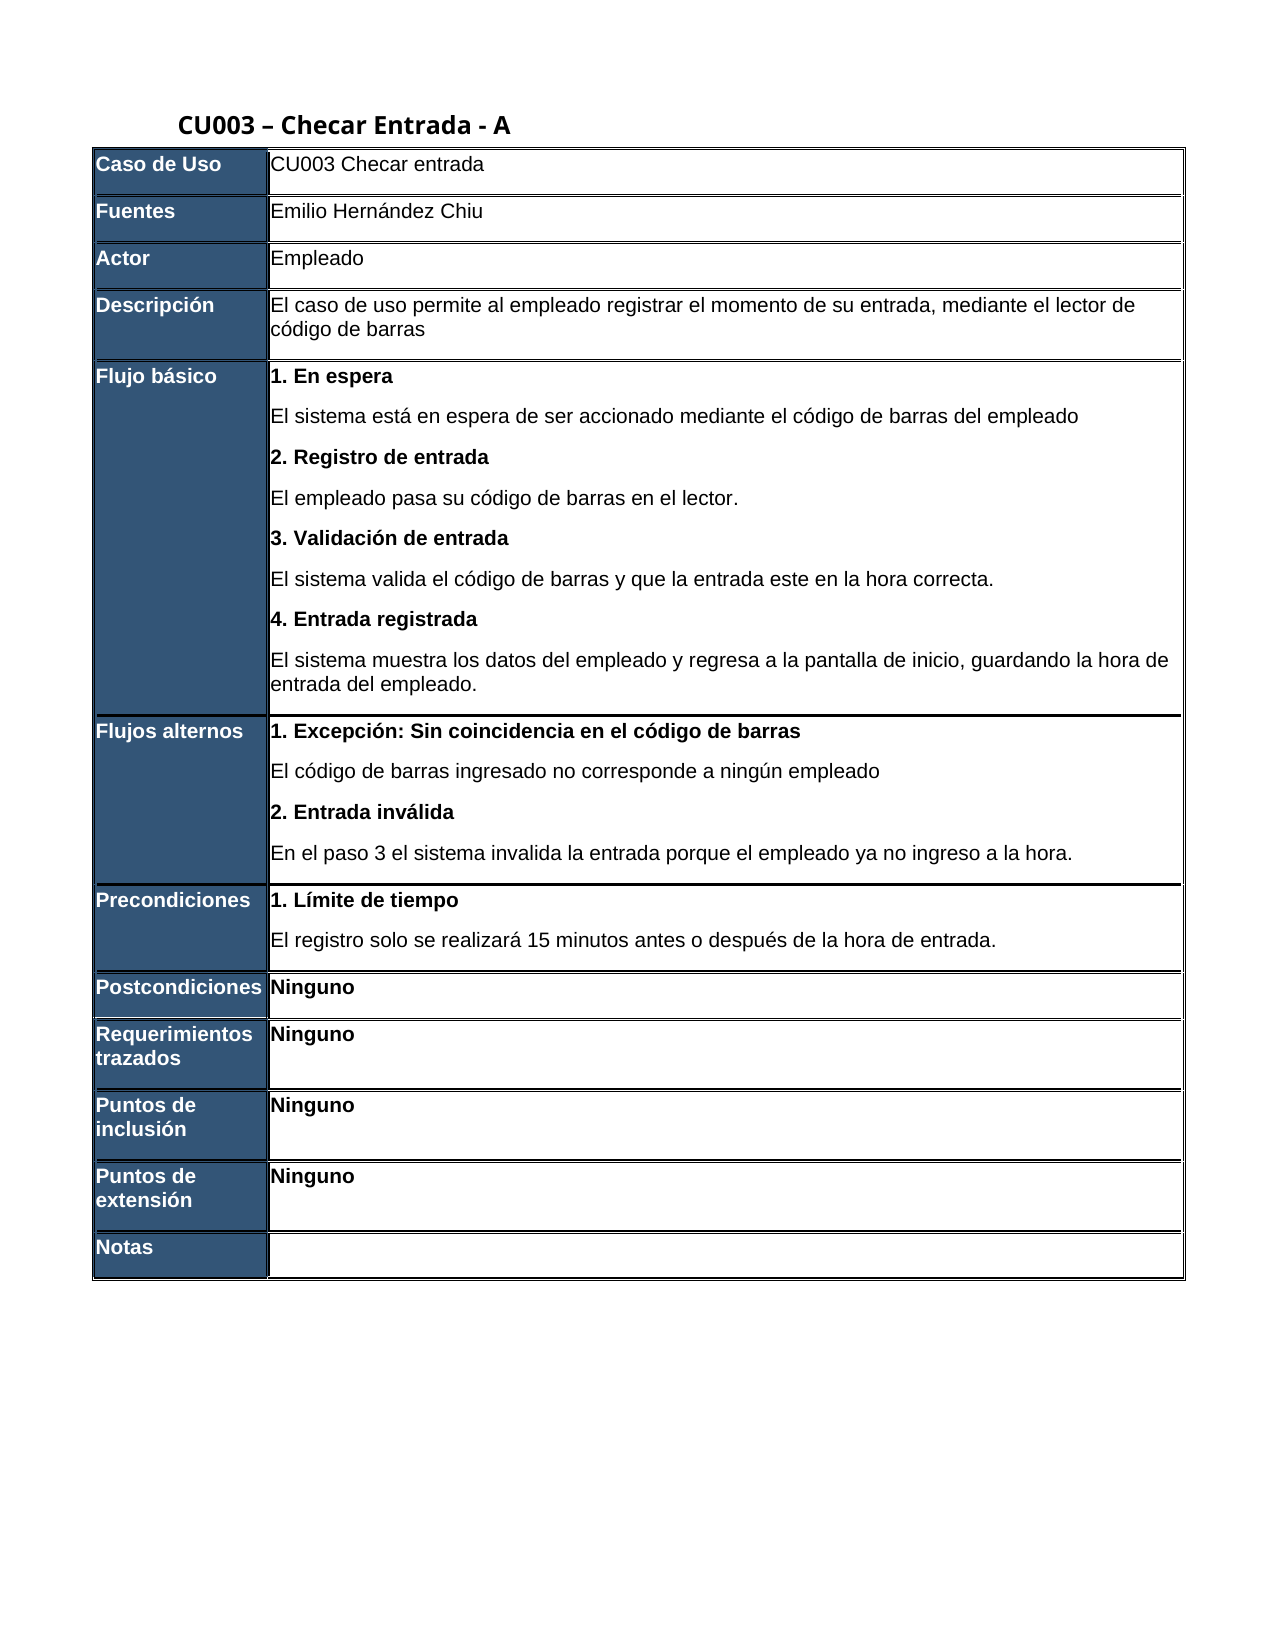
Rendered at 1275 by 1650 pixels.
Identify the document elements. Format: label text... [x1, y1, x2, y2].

table_cell Flujos alternos [95, 714, 266, 883]
table_cell Flujo básico [93, 359, 268, 714]
table_cell Puntos de extensión [95, 1159, 266, 1230]
table_cell Actor [93, 241, 268, 288]
table_cell Precondiciones [93, 883, 266, 970]
table_cell 1. Límite de tiempo El registro solo se realizará 15 minutos antes o después de la hora de entrada. [270, 883, 1184, 970]
table_cell 1. Excepción: Sin coincidencia en el código de barras El código de barras ingresado no corresponde a ningún empleado 2. Entrada inválida En el paso 3 el sistema invalida la entrada porque el empleado ya no ingreso a la hora. [270, 714, 1183, 883]
table_header Caso de Uso [93, 148, 268, 194]
table_cell Requerimientos trazados [95, 1018, 266, 1088]
table_cell Ninguno [270, 1088, 1183, 1159]
table_cell Emilio Hernández Chiu [268, 194, 1184, 241]
table_cell Fuentes [93, 194, 268, 241]
table_cell Empleado [268, 241, 1184, 288]
table_cell Descripción [93, 288, 268, 359]
table_cell Ninguno [270, 1018, 1183, 1088]
table_cell Puntos de inclusión [95, 1088, 266, 1159]
table_header CU003 Checar entrada [268, 150, 1183, 194]
table_cell Ninguno [270, 970, 1183, 1017]
table_cell El caso de uso permite al empleado registrar el momento de su entrada, mediante el lector de código de barras [268, 288, 1184, 359]
subtitle CU003 – Checar Entrada - A [177, 108, 1152, 142]
table_cell Ninguno [270, 1159, 1183, 1230]
table_cell [268, 1230, 1183, 1277]
table_cell 1. En espera El sistema está en espera de ser accionado mediante el código de barras del empleado 2. Registro de entrada El empleado pasa su código de barras en el lector. 3. Validación de entrada El sistema valida el código de barras y que la entrada este en la hora correcta. 4. Entrada registrada El sistema muestra los datos del empleado y regresa a la pantalla de inicio, guardando la hora de entrada del empleado. [268, 359, 1184, 714]
table_cell Postcondiciones [95, 970, 266, 1017]
table_cell Notas [95, 1230, 268, 1277]
